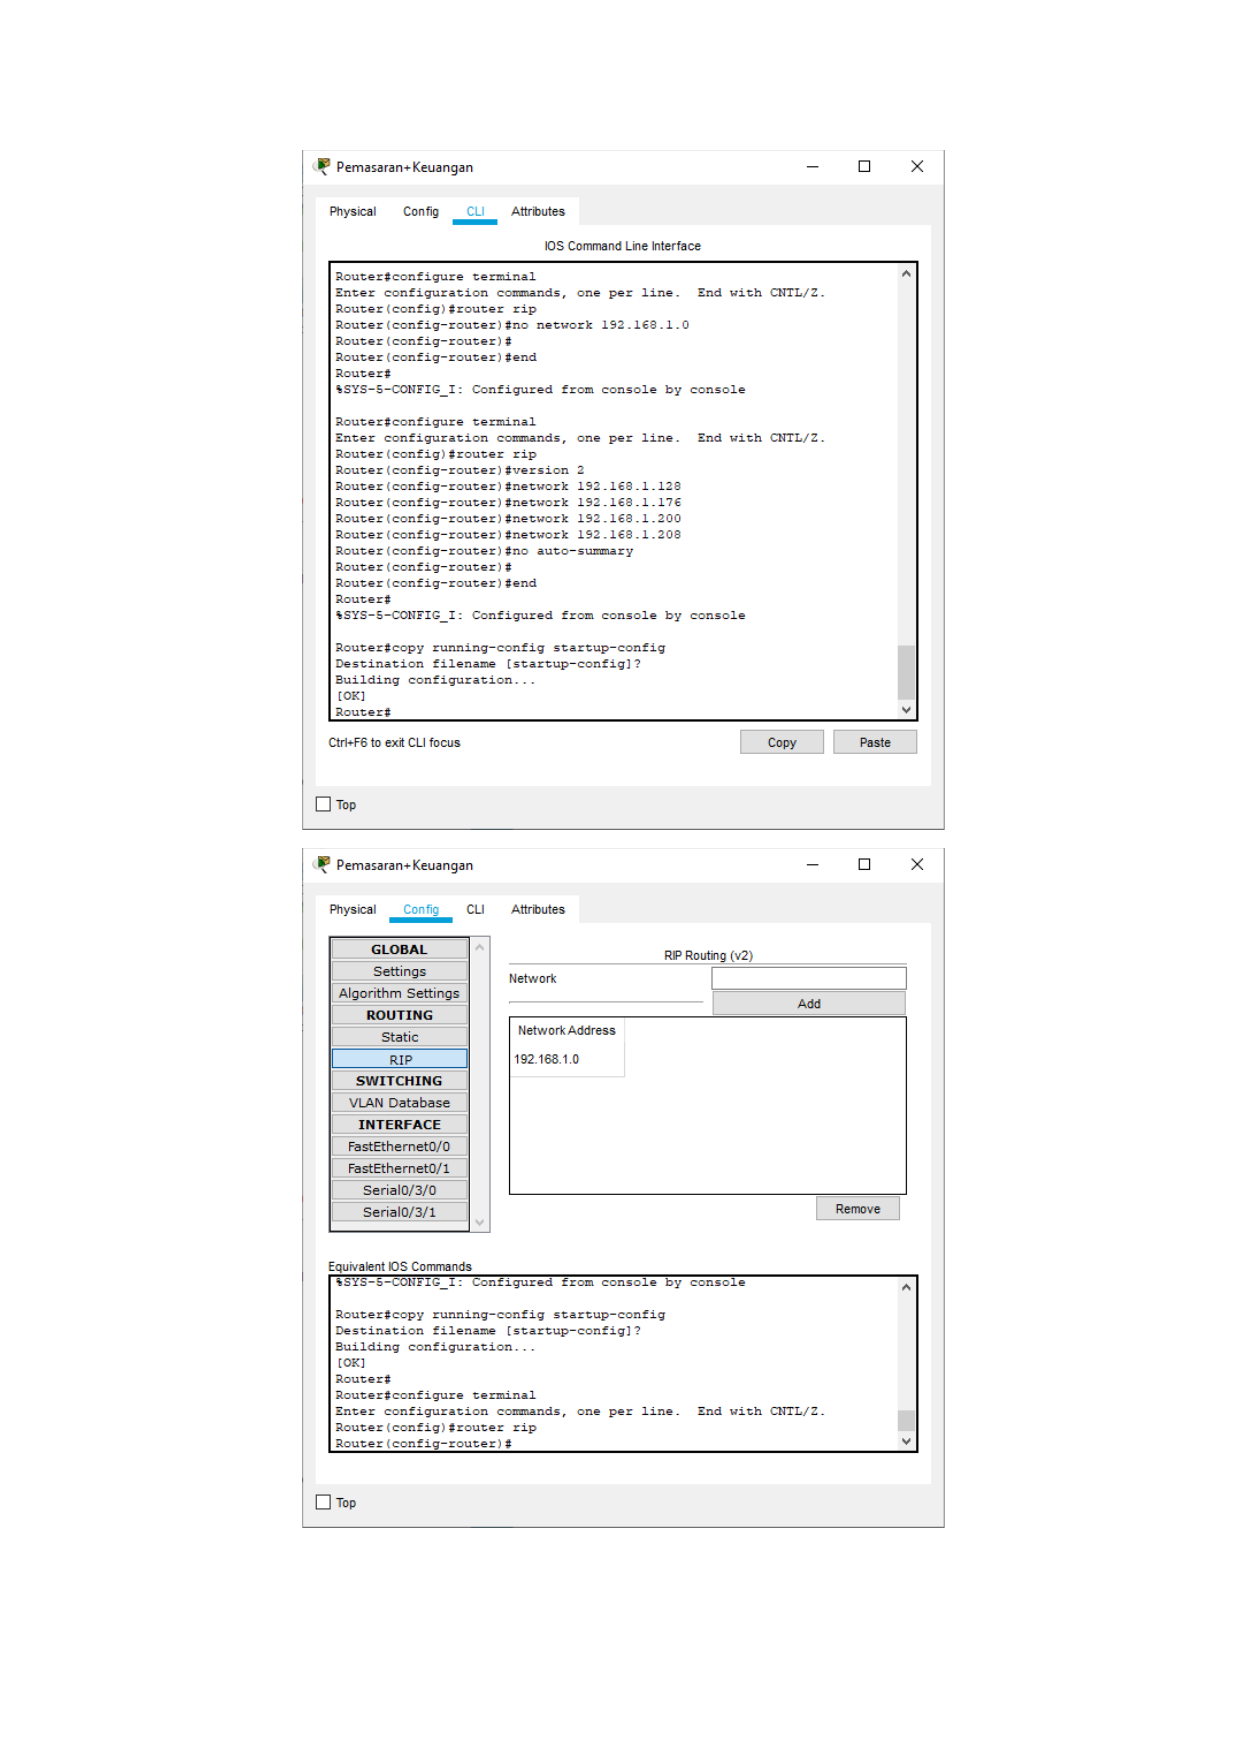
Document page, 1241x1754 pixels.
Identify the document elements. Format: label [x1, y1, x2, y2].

picture [302, 848, 945, 1528]
picture [302, 150, 945, 830]
